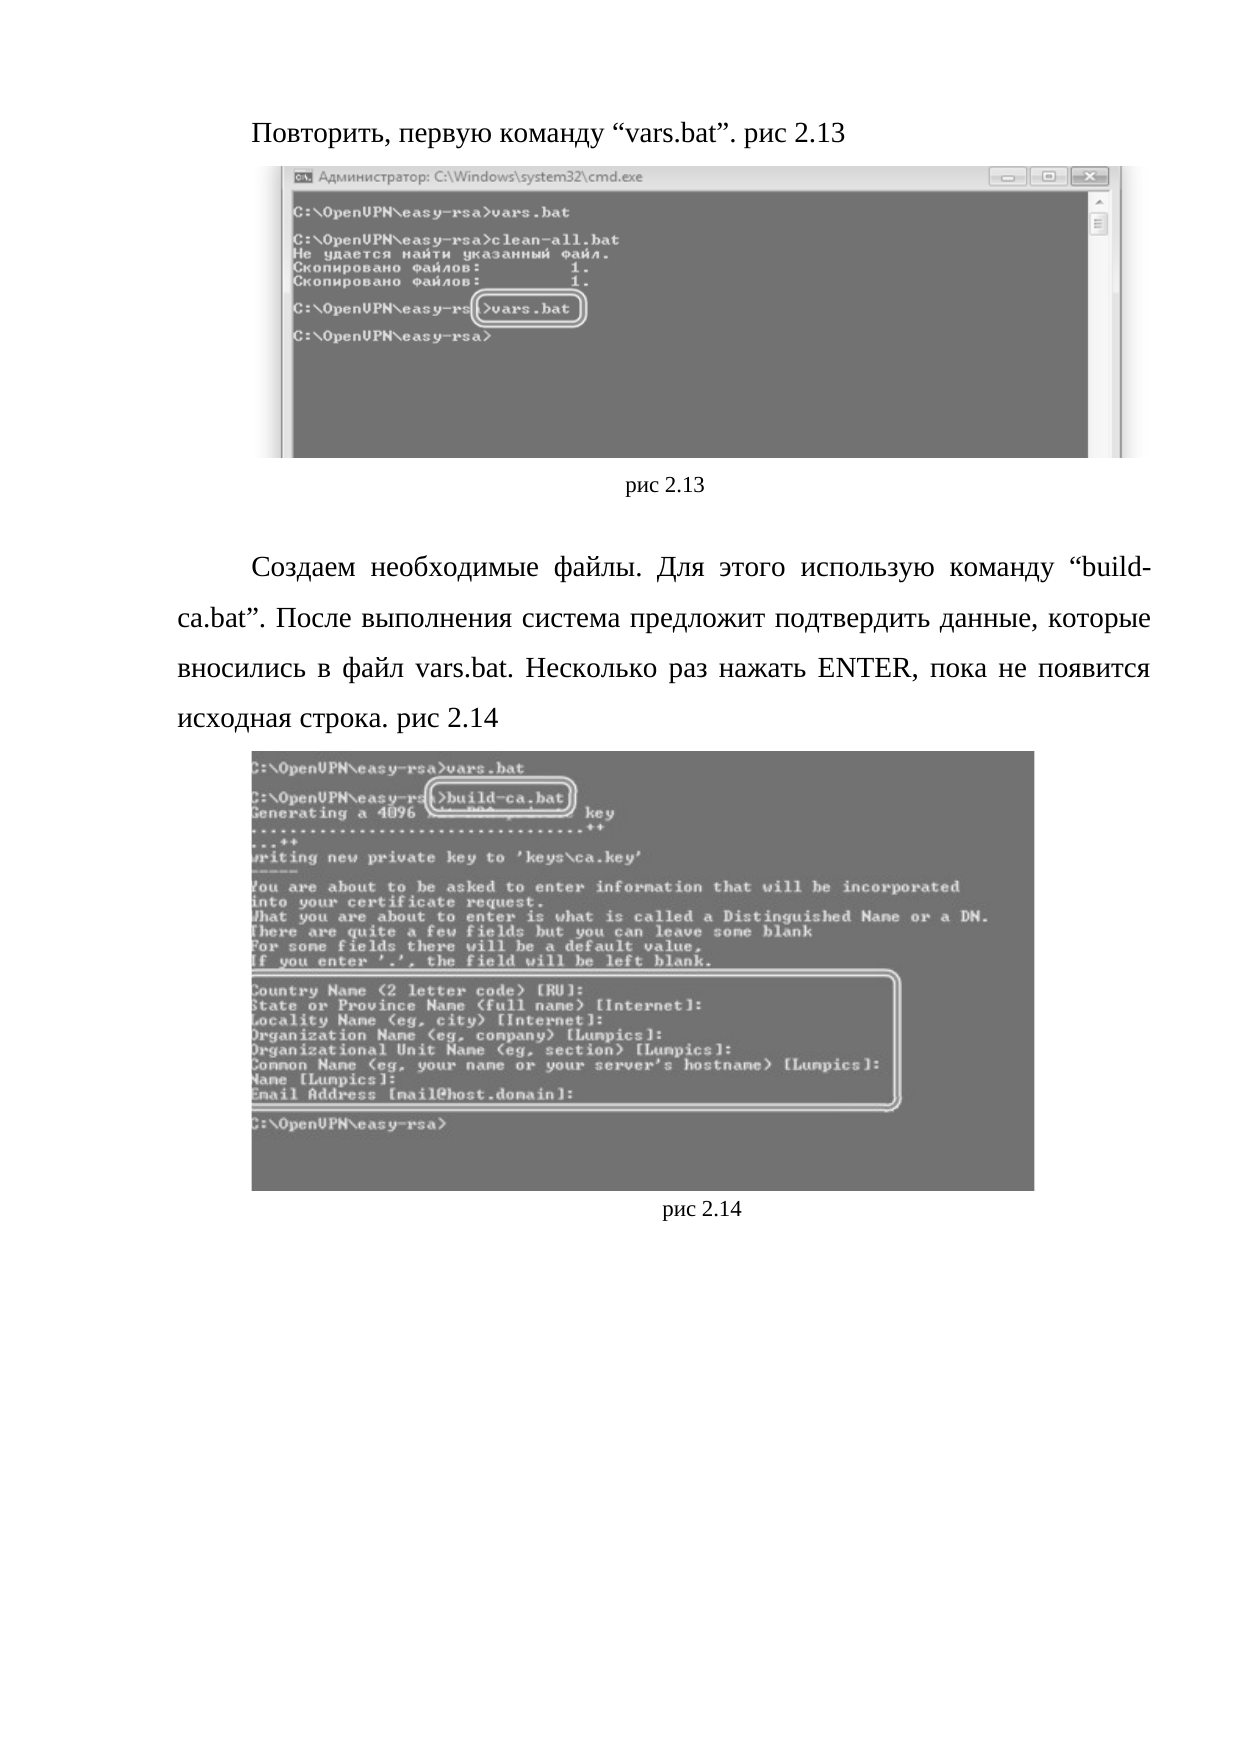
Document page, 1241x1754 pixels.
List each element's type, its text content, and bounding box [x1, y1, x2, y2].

picture [251, 751, 1035, 1191]
picture [254, 166, 1149, 458]
text Создаем необходимые файлы. Для этого использую команду “build- ca.bat”. После выполнения система предложит подтвердить данные, которые вносились в файл vars.bat. Несколько раз нажать ENTER, пока не появится исходная строка. рис 2.14 [177, 549, 1152, 734]
text рис 2.14 [250, 1196, 1153, 1222]
text Повторить, первую команду “vars.bat”. рис 2.13 [251, 115, 1221, 149]
